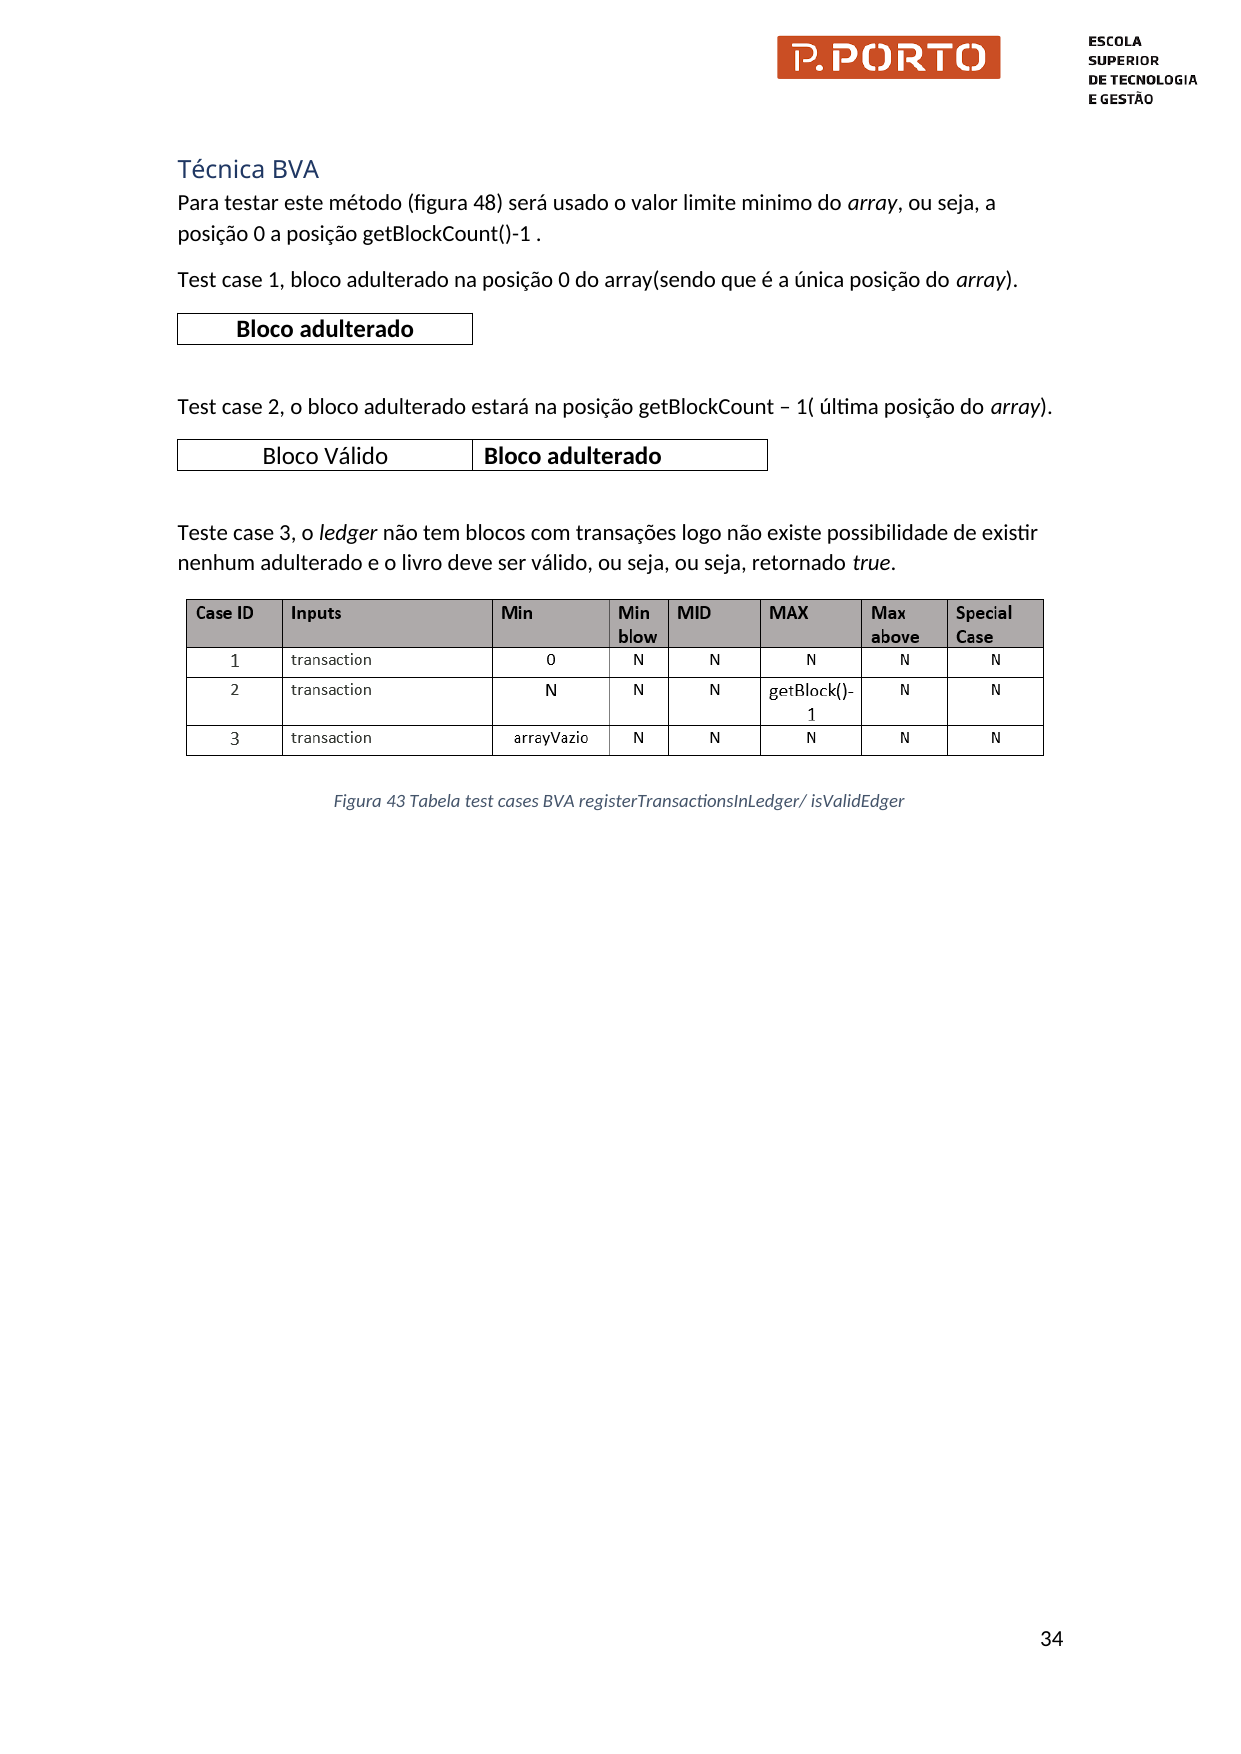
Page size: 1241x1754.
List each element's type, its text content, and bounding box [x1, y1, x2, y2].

subtitle Técnica BVA [177, 152, 1063, 186]
text Test case 1, bloco adulterado na posição 0 do array(sendo que é a única posição do array). [177, 266, 1063, 294]
text Figura 43 Tabela test cases BVA registerTransactionsInLedger/ isValidEdger [177, 789, 1063, 812]
picture [177, 595, 1063, 771]
text Teste case 3, o ledger não tem blocos com transações logo não existe possibilidade de existir nenhum adulterado e o livro deve ser válido, ou seja, ou seja, retornado true. [177, 518, 1063, 577]
picture [777, 35, 1200, 107]
table_header Bloco Válido [178, 440, 472, 470]
table_header Bloco adulterado [178, 314, 472, 344]
text Test case 2, o bloco adulterado estará na posição getBlockCount – 1( última posição do array). [177, 392, 1063, 420]
table_header Bloco adulterado [473, 440, 767, 470]
text Para testar este método (figura 48) será usado o valor limite minimo do array, ou seja, a posição 0 a posição getBlockCount()-1 . [177, 188, 1063, 247]
